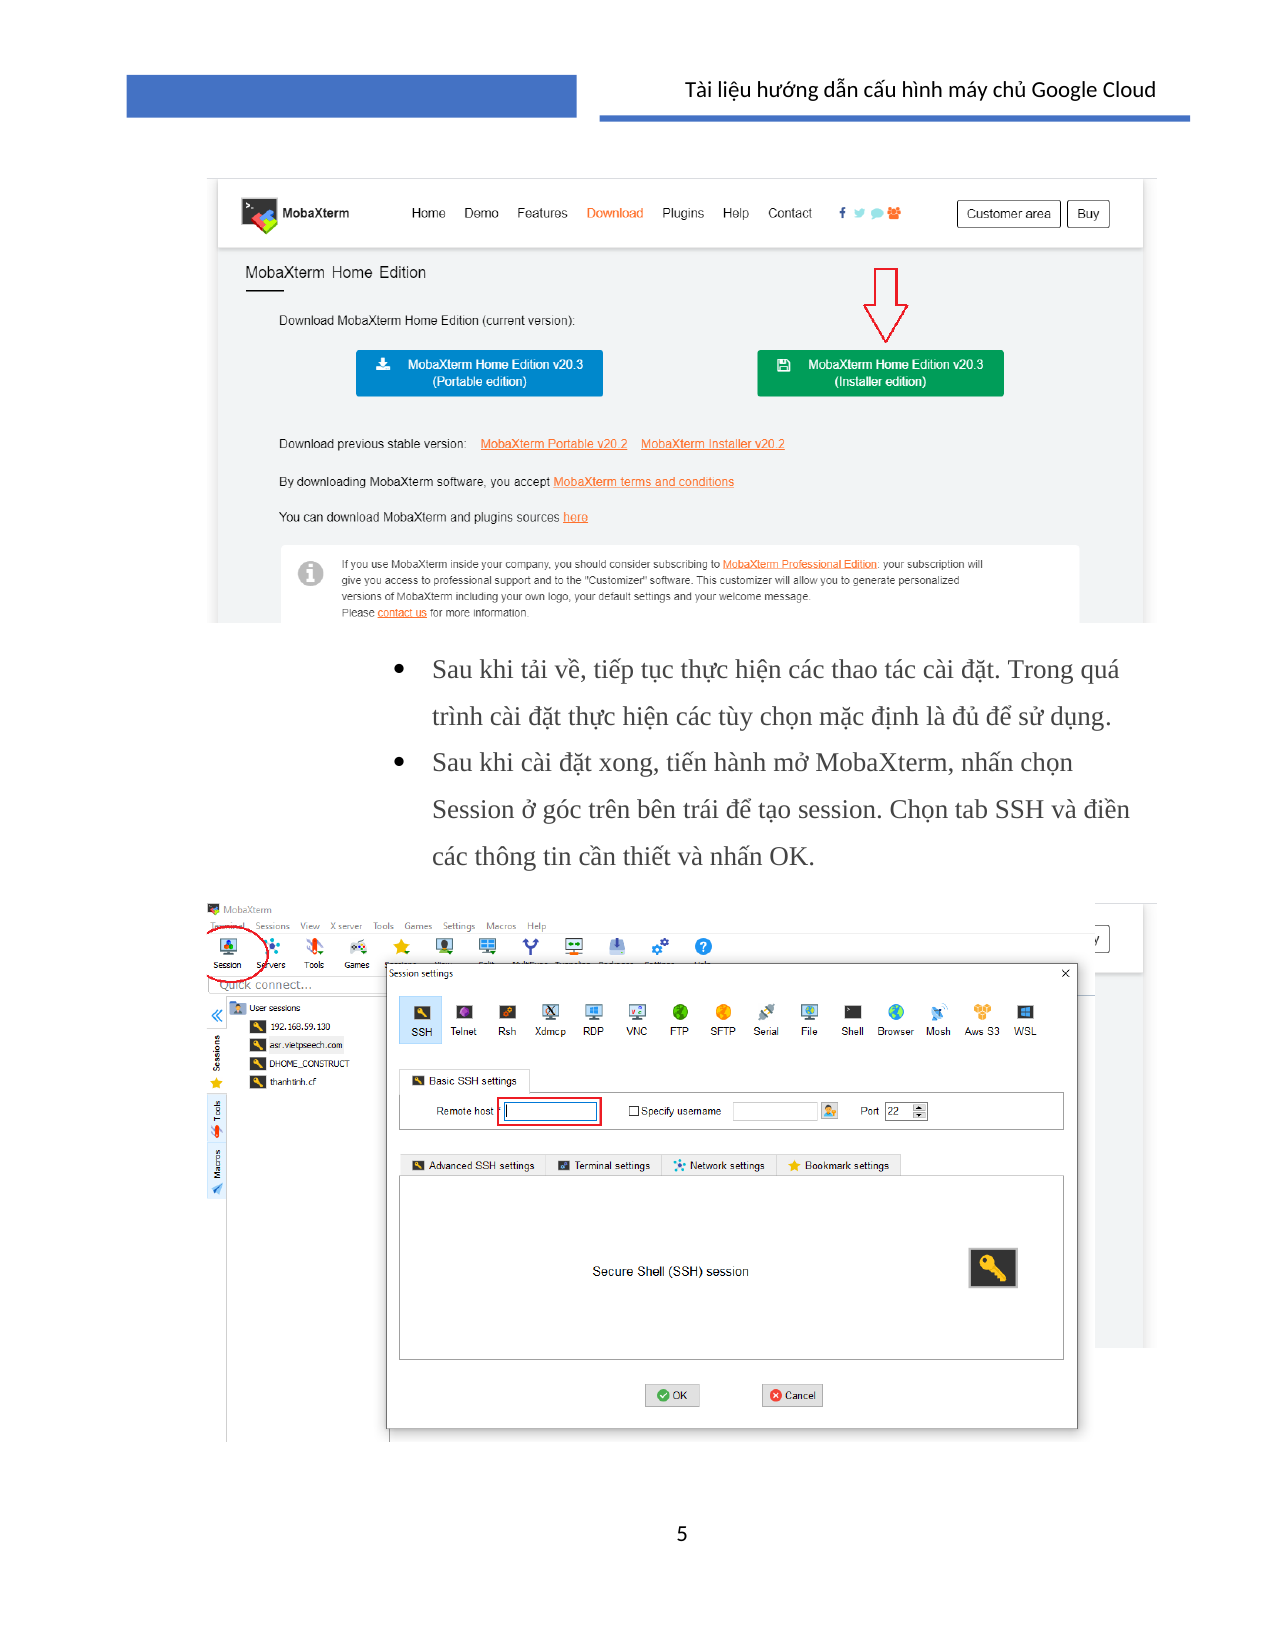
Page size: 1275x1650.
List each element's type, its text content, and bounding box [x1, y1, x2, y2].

list Sau khi tải về, tiếp tục thực hiện các thao tác cài đặt. Trong quá trình cài đặt thực hiện các tùy chọn mặc định là đủ để sử dụng. [394, 653, 1157, 731]
picture [206, 903, 1157, 1442]
picture [206, 177, 1157, 623]
list Sau khi cài đặt xong, tiến hành mở MobaXterm, nhấn chọn Session ở góc trên bên trái để tạo session. Chọn tab SSH và điền các thông tin cần thiết và nhấn OK. [394, 746, 1157, 871]
